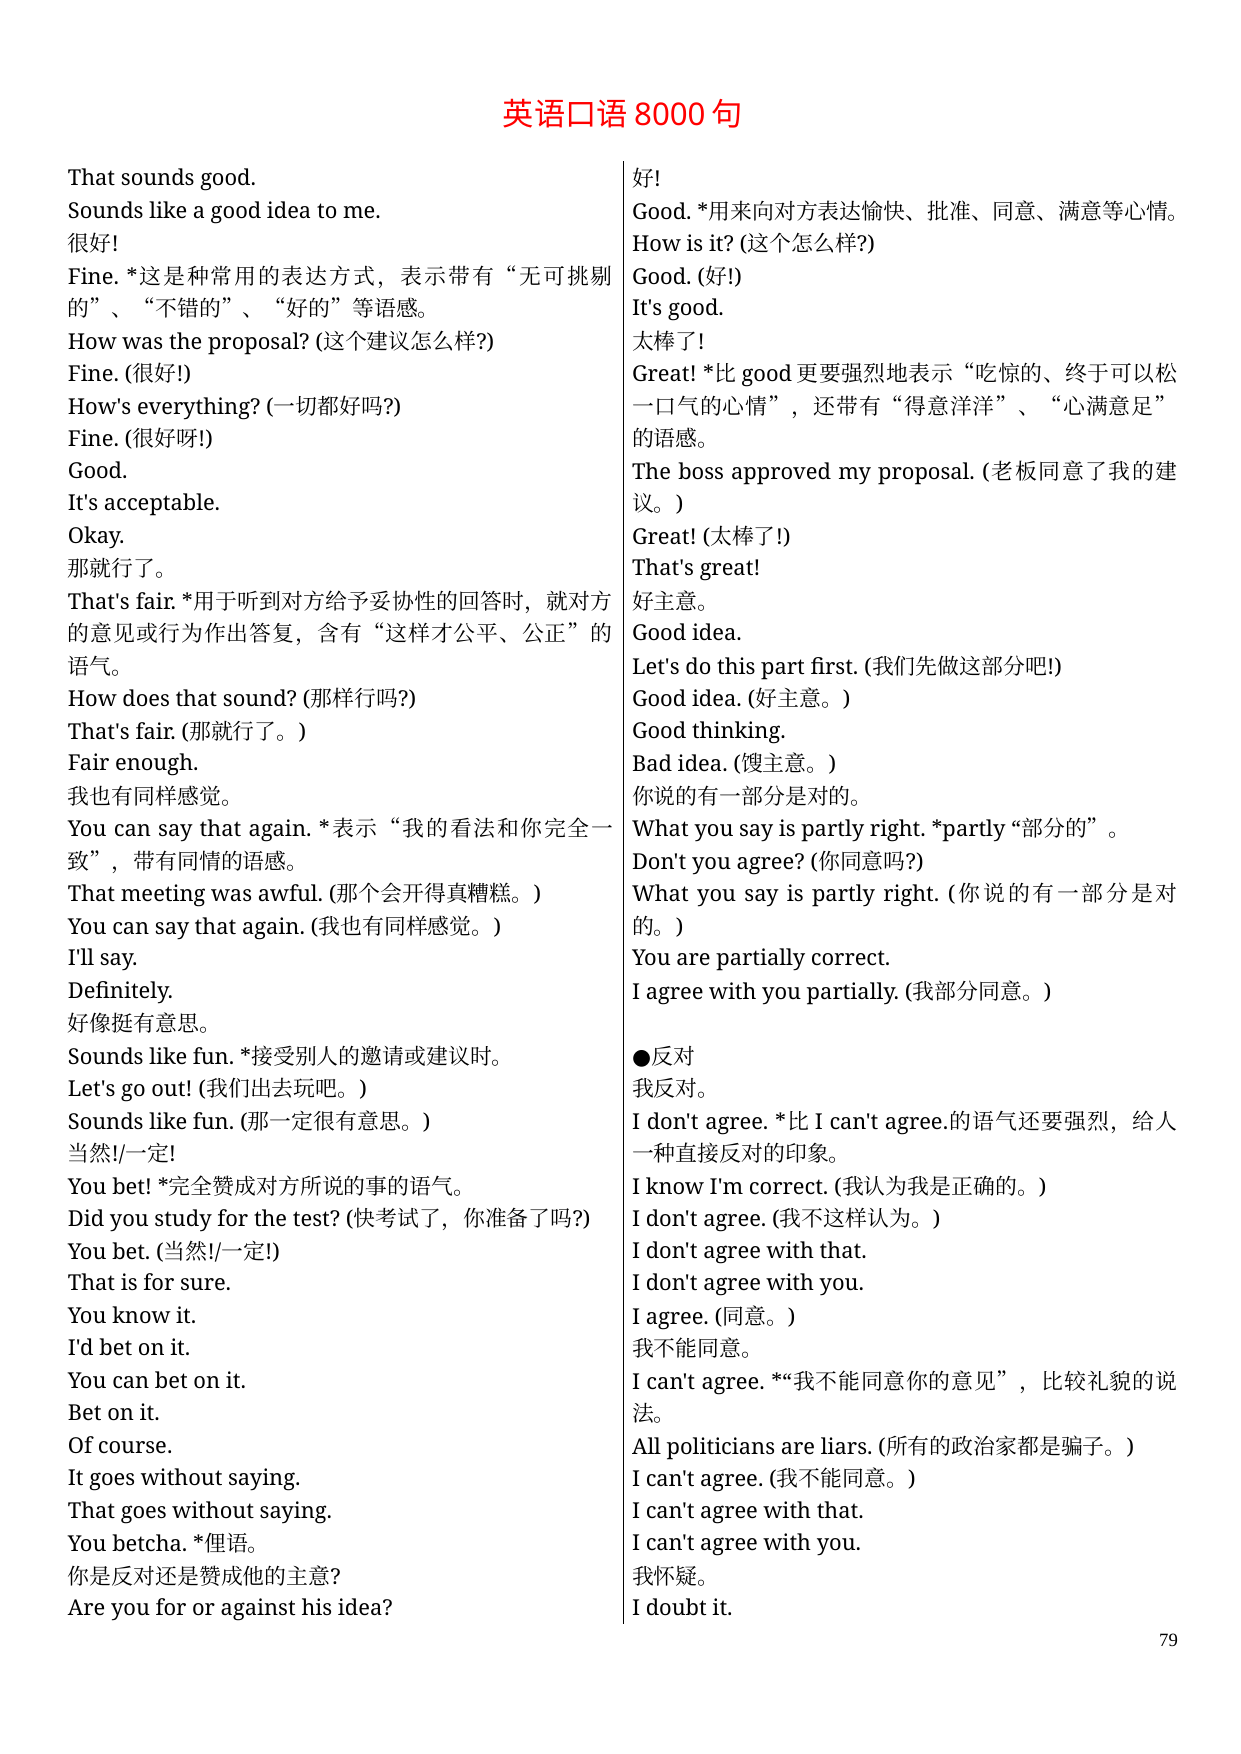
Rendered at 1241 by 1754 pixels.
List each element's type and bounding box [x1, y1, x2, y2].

text [68, 161, 613, 1623]
text [632, 161, 1178, 1623]
